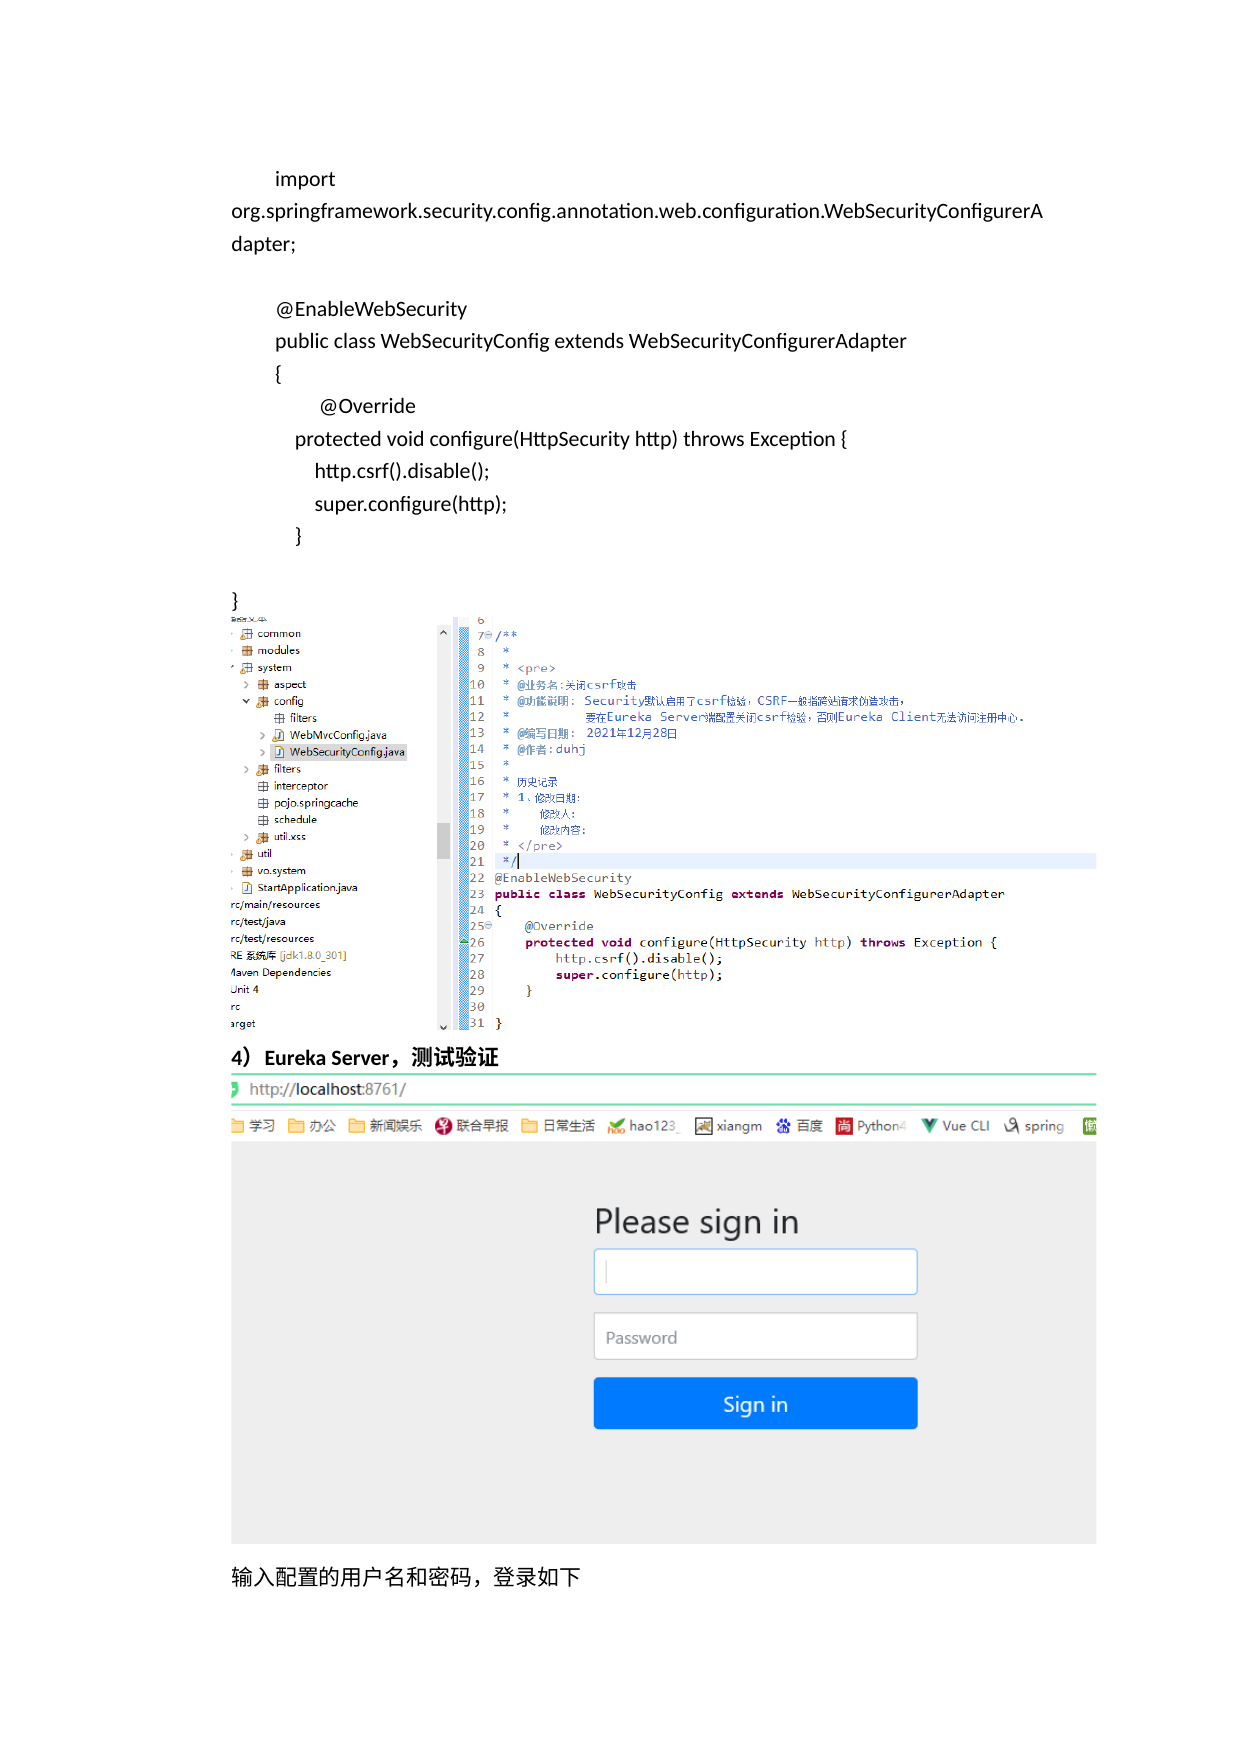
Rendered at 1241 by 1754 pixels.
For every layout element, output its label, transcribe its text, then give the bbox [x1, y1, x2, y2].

picture [231, 1072, 1097, 1544]
picture [231, 617, 1097, 1030]
list @EnableWebSecurity [231, 292, 1053, 324]
list 4）Eureka Server，测试验证 [231, 1039, 1053, 1072]
list http.csrf().disable(); [231, 454, 1053, 487]
list { [231, 357, 1053, 389]
list super.configure(http); [231, 487, 1053, 519]
list import org.springframework.security.config.annotation.web.configuration.WebSecurityConfigurerAdapter; [231, 162, 1053, 259]
list @Override [231, 389, 1053, 422]
list 输入配置的用户名和密码，登录如下 [231, 1559, 1053, 1592]
list protected void configure(HttpSecurity http) throws Exception { [231, 422, 1053, 454]
list public class WebSecurityConfig extends WebSecurityConfigurerAdapter [231, 324, 1053, 357]
list } [231, 519, 1053, 552]
list } [231, 584, 1053, 617]
